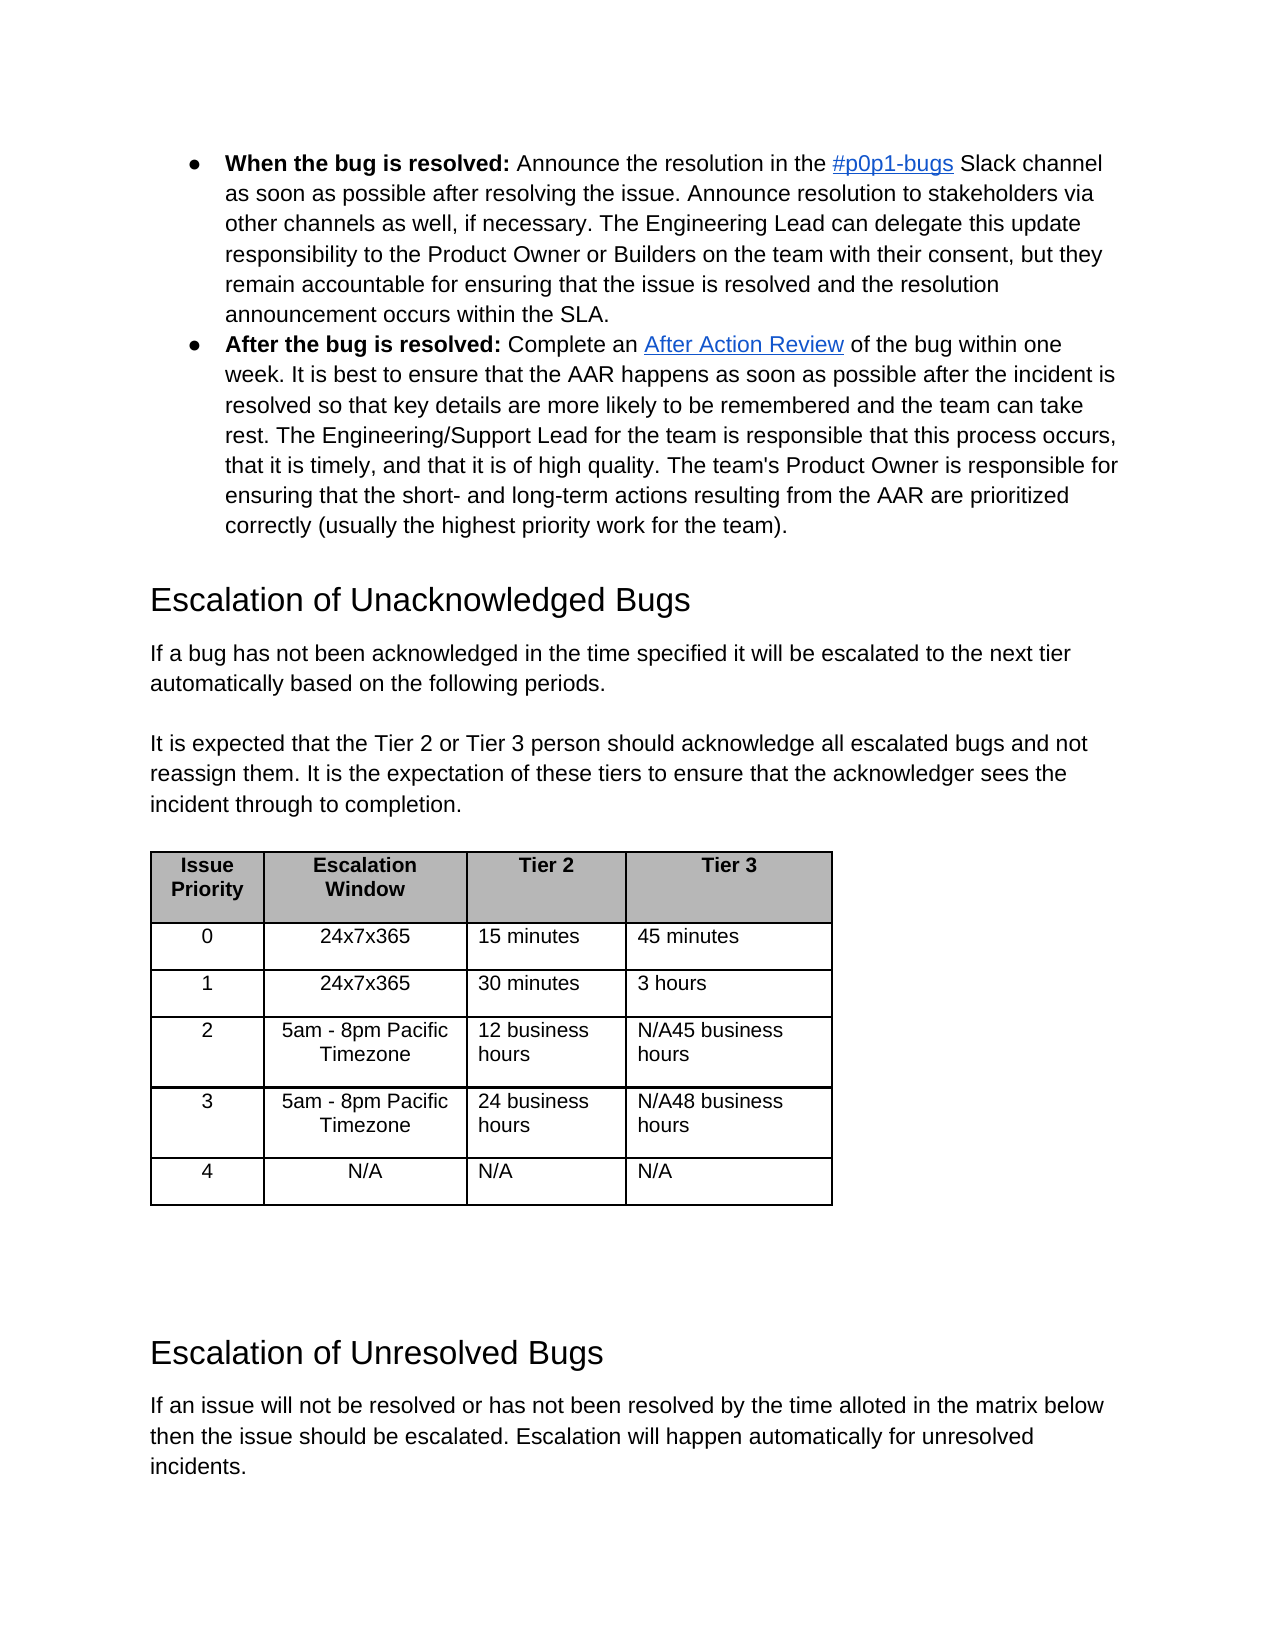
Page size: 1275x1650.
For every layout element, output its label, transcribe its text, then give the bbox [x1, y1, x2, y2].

table_header Tier 2 [468, 853, 625, 922]
text If an issue will not be resolved or has not been resolved by the time alloted in the matrix below then the issue should be escalated. Escalation will happen automatically for unresolved incidents. [150, 1392, 1125, 1479]
table_cell 12 business hours [468, 1018, 625, 1086]
table_header Tier 3 [627, 853, 831, 922]
subtitle Escalation of Unresolved Bugs [150, 1333, 1125, 1372]
table_cell 24x7x365 [265, 924, 466, 969]
table_header Escalation Window [265, 853, 466, 922]
table_cell 0 [152, 924, 263, 969]
table_cell 2 [152, 1018, 263, 1086]
table_cell N/A45 business hours [627, 1018, 831, 1086]
text If a bug has not been acknowledged in the time specified it will be escalated to the next tier automatically based on the following periods. [150, 639, 1125, 696]
table_cell 3 [152, 1089, 263, 1157]
table_cell N/A48 business hours [627, 1089, 831, 1157]
table_header Issue Priority [152, 853, 263, 922]
text It is expected that the Tier 2 or Tier 3 person should acknowledge all escalated bugs and not reassign them. It is the expectation of these tiers to ensure that the acknowledger sees the incident through to completion. [150, 730, 1125, 817]
table_cell N/A [468, 1159, 625, 1204]
table_cell 15 minutes [468, 924, 625, 969]
table_cell 24 business hours [468, 1089, 625, 1157]
table_cell 5am - 8pm Pacific Timezone [265, 1089, 466, 1157]
table_cell 4 [152, 1159, 263, 1204]
table_cell 3 hours [627, 971, 831, 1016]
table_cell 30 minutes [468, 971, 625, 1016]
list After the bug is resolved: Complete an After Action Review of the bug within one week. It is best to ensure that the AAR happens as soon as possible after the incident is resolved so that key details are more likely to be remembered and the team can take rest. The Engineering/Support Lead for the team is responsible that this process occurs, that it is timely, and that it is of high quality. The team's Product Owner is responsible for ensuring that the short- and long-term actions resulting from the AAR are prioritized correctly (usually the highest priority work for the team). [187, 331, 1125, 539]
table_cell N/A [627, 1159, 831, 1204]
list When the bug is resolved: Announce the resolution in the #p0p1-bugs Slack channel as soon as possible after resolving the issue. Announce resolution to stakeholders via other channels as well, if necessary. The Engineering Lead can delegate this update responsibility to the Product Owner or Builders on the team with their consent, but they remain accountable for ensuring that the issue is resolved and the resolution announcement occurs within the SLA. [187, 150, 1125, 327]
table_cell N/A [265, 1159, 466, 1204]
subtitle Escalation of Unacknowledged Bugs [150, 580, 1125, 619]
table_cell 5am - 8pm Pacific Timezone [265, 1018, 466, 1086]
table_cell 1 [152, 971, 263, 1016]
table_cell 45 minutes [627, 924, 831, 969]
table_cell 24x7x365 [265, 971, 466, 1016]
